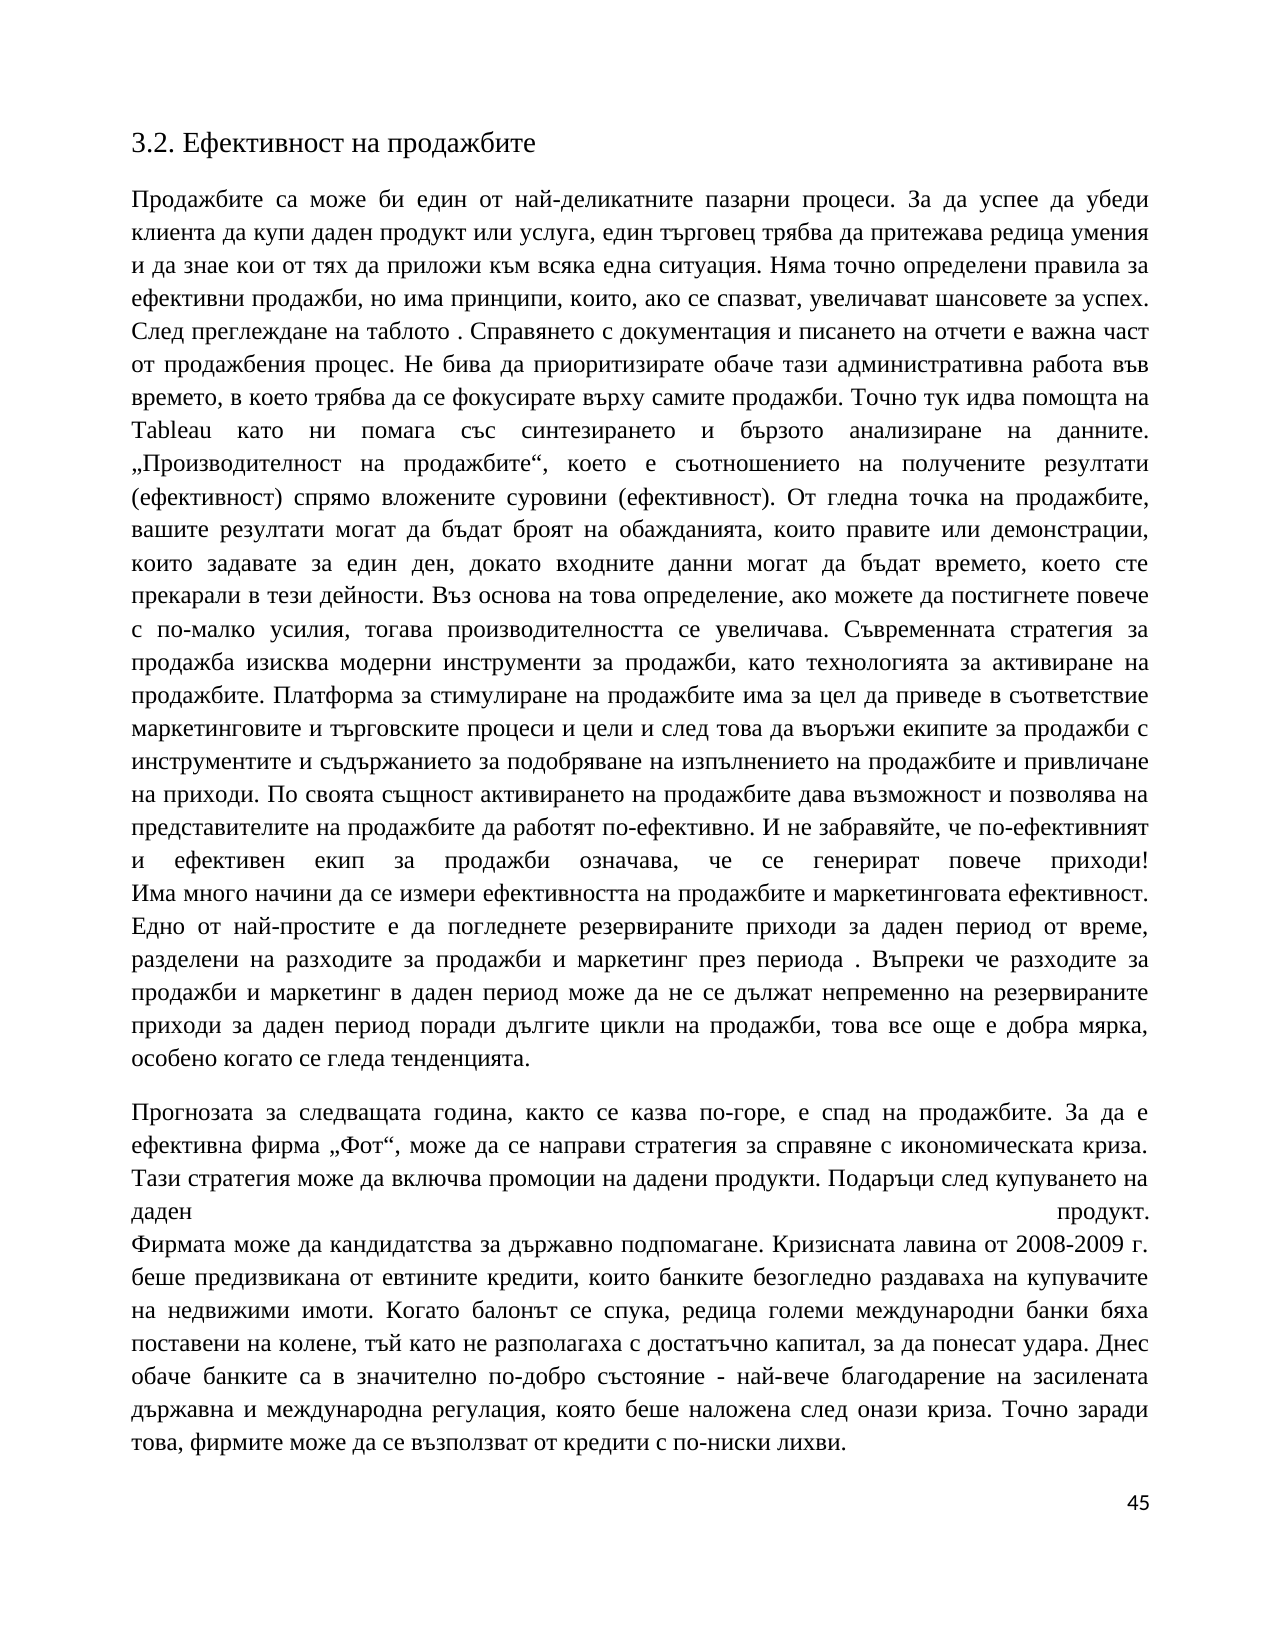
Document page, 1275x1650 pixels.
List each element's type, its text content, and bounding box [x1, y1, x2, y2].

text Продажбите са може би един от най-деликатните пазарни процеси. За да успее да убеди клиента да купи даден продукт или услуга, един търговец трябва да притежава редица умения и да знае кои от тях да приложи към всяка една ситуация. Няма точно определени правила за ефективни продажби, но има принципи, които, ако се спазват, увеличават шансовете за успех. След преглеждане на таблото . Справянето с документация и писането на отчети е важна част от продажбения процес. Не бива да приоритизирате обаче тази административна работа във времето, в което трябва да се фокусирате върху самите продажби. Точно тук идва помощта на Tableau като ни помага със синтезирането и бързото анализиране на данните. „Производителност на продажбите“, което е съотношението на получените резултати (ефективност) спрямо вложените суровини (ефективност). От гледна точка на продажбите, вашите резултати могат да бъдат броят на обажданията, които правите или демонстрации, които задавате за един ден, докато входните данни могат да бъдат времето, което сте прекарали в тези дейности. Въз основа на това определение, ако можете да постигнете повече с по-малко усилия, тогава производителността се увеличава. Съвременната стратегия за продажба изисква модерни инструменти за продажби, като технологията за активиране на продажбите. Платформа за стимулиране на продажбите има за цел да приведе в съответствие маркетинговите и търговските процеси и цели и след това да въоръжи екипите за продажби с инструментите и съдържанието за подобряване на изпълнението на продажбите и привличане на приходи. По своята същност активирането на продажбите дава възможност и позволява на представителите на продажбите да работят по-ефективно. И не забравяйте, че по-ефективният и ефективен екип за продажби означава, че се генерират повече приходи! Има много начини да се измери ефективността на продажбите и маркетинговата ефективност. Едно от най-простите е да погледнете резервираните приходи за даден период от време, разделени на разходите за продажби и маркетинг през периода . Въпреки че разходите за продажби и маркетинг в даден период може да не се дължат непременно на резервираните приходи за даден период поради дългите цикли на продажби, това все още е добра мярка, особено когато се гледа тенденцията. [131, 184, 1150, 1072]
text 3.2. Ефективност на продажбите [131, 125, 1150, 158]
text Прогнозата за следващата година, както се казва по-горе, е спад на продажбите. За да е ефективна фирма „Фот“, може да се направи стратегия за справяне с икономическата криза. Тази стратегия може да включва промоции на дадени продукти. Подаръци след купуването на даден продукт. Фирмата може да кандидатства за държавно подпомагане. Кризисната лавина от 2008-2009 г. беше предизвикана от евтините кредити, които банките безогледно раздаваха на купувачите на недвижими имоти. Когато балонът се спука, редица големи международни банки бяха поставени на колене, тъй като не разполагаха с достатъчно капитал, за да понесат удара. Днес обаче банките са в значително по-добро състояние - най-вече благодарение на засилената държавна и международна регулация, която беше наложена след онази криза. Точно заради това, фирмите може да се възползват от кредити с по-ниски лихви. [131, 1097, 1150, 1456]
